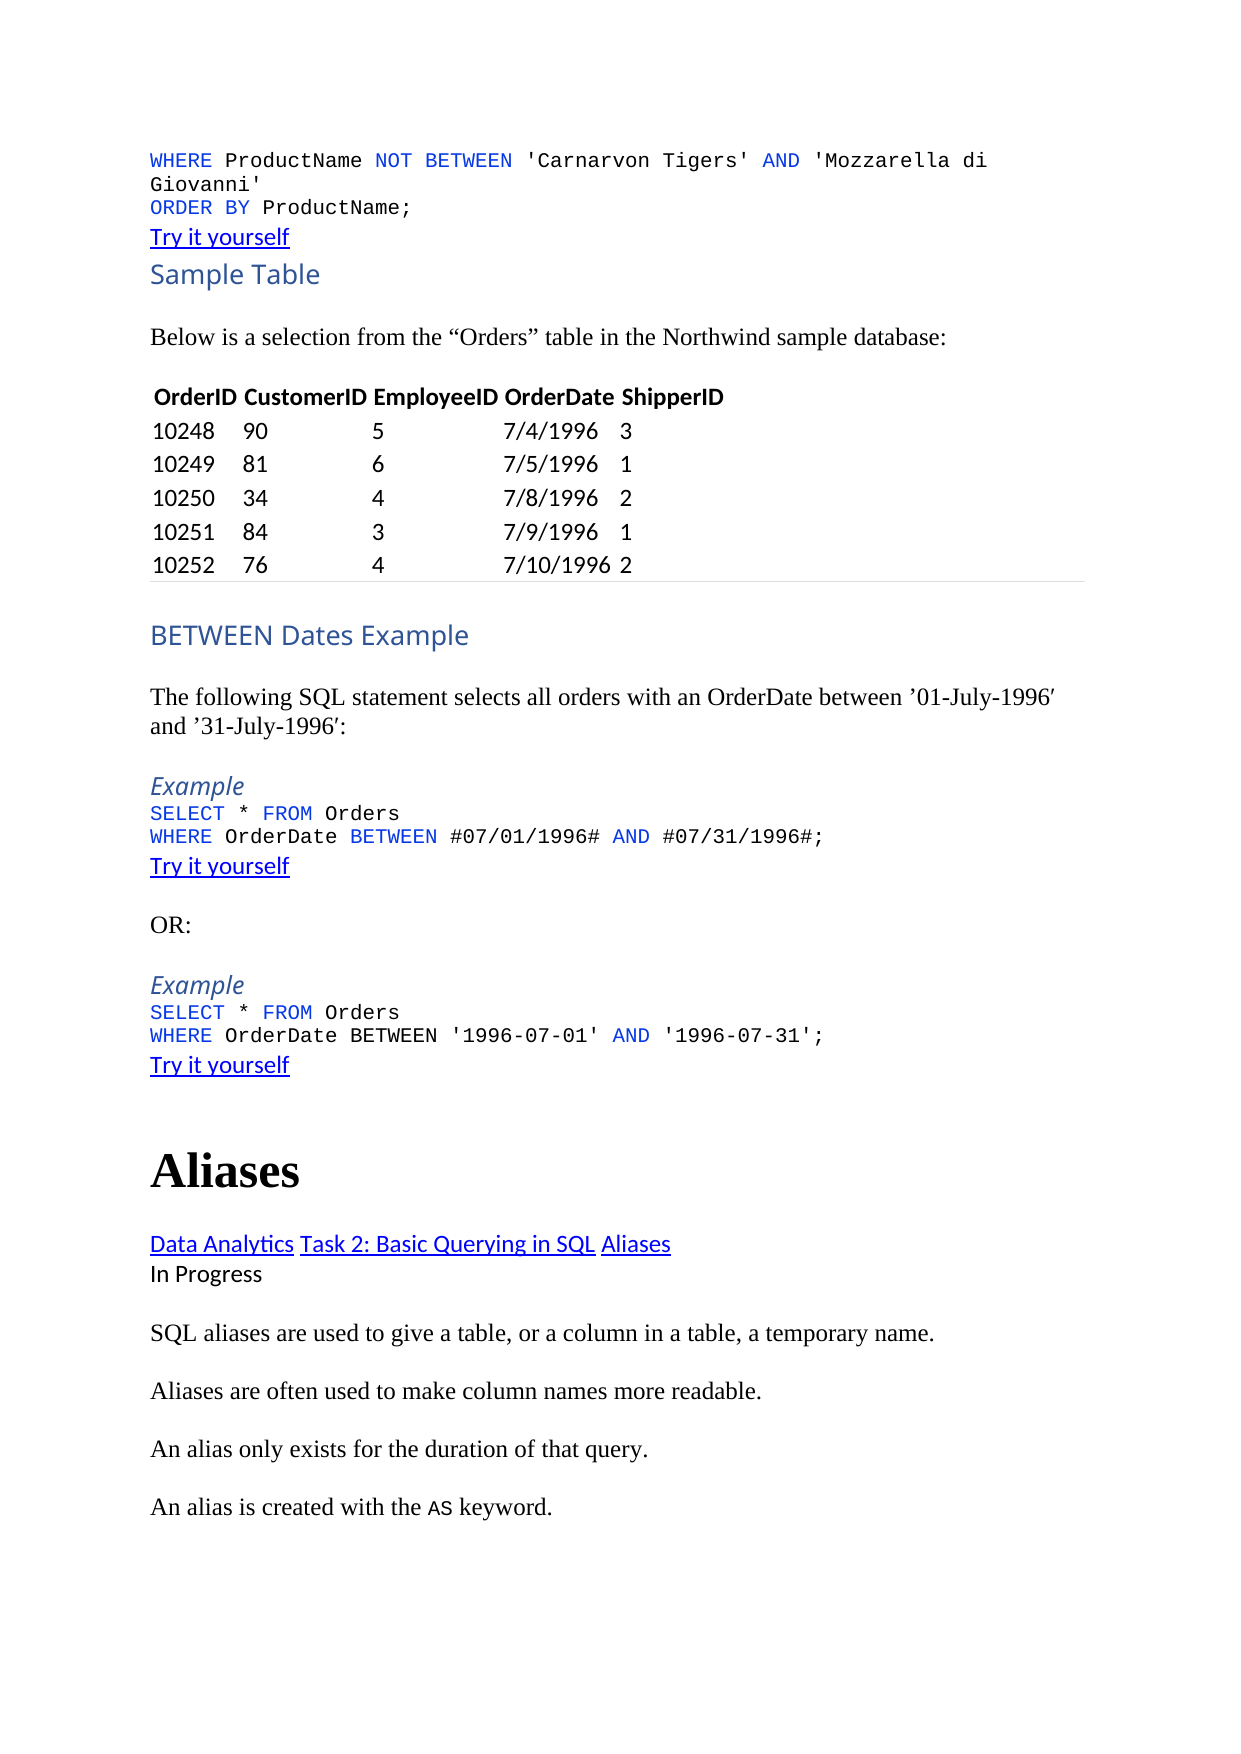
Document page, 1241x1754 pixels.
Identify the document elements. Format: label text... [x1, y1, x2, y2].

text WHERE OrderDate BETWEEN '1996-07-01' AND '1996-07-31'; [150, 1026, 1090, 1049]
text An alias is created with the AS keyword. [150, 1492, 1090, 1521]
text SELECT * FROM Orders [150, 1002, 1090, 1026]
text ORDER BY ProductName; [150, 197, 1090, 221]
subtitle BETWEEN Dates Example [150, 616, 1090, 653]
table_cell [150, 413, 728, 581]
text Try it yourself [150, 1049, 1090, 1080]
subtitle Sample Table [150, 256, 1090, 292]
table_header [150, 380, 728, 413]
text In Progress [150, 1258, 1090, 1289]
text SELECT * FROM Orders [150, 803, 1090, 827]
text WHERE OrderDate BETWEEN #07/01/1996# AND #07/31/1996#; [150, 827, 1090, 850]
text The following SQL statement selects all orders with an OrderDate between ’01-July-1996′ and ’31-July-1996′: [150, 682, 1090, 740]
text Data Analytics Task 2: Basic Querying in SQL Aliases [150, 1228, 1090, 1258]
text Aliases are often used to make column names more readable. [150, 1376, 1090, 1405]
text Below is a selection from the “Orders” table in the Northwind sample database: [150, 322, 1090, 350]
subtitle Example [150, 968, 1090, 1002]
subtitle Aliases [150, 1141, 1090, 1199]
text SQL aliases are used to give a table, or a column in a table, a temporary name. [150, 1318, 1090, 1347]
text WHERE ProductName NOT BETWEEN 'Carnarvon Tigers' AND 'Mozzarella di Giovanni' [150, 150, 1090, 197]
text Try it yourself [150, 221, 1090, 251]
text Try it yourself [150, 850, 1090, 881]
subtitle Example [150, 769, 1090, 803]
text OR: [150, 910, 1090, 939]
text An alias only exists for the duration of that query. [150, 1434, 1090, 1463]
